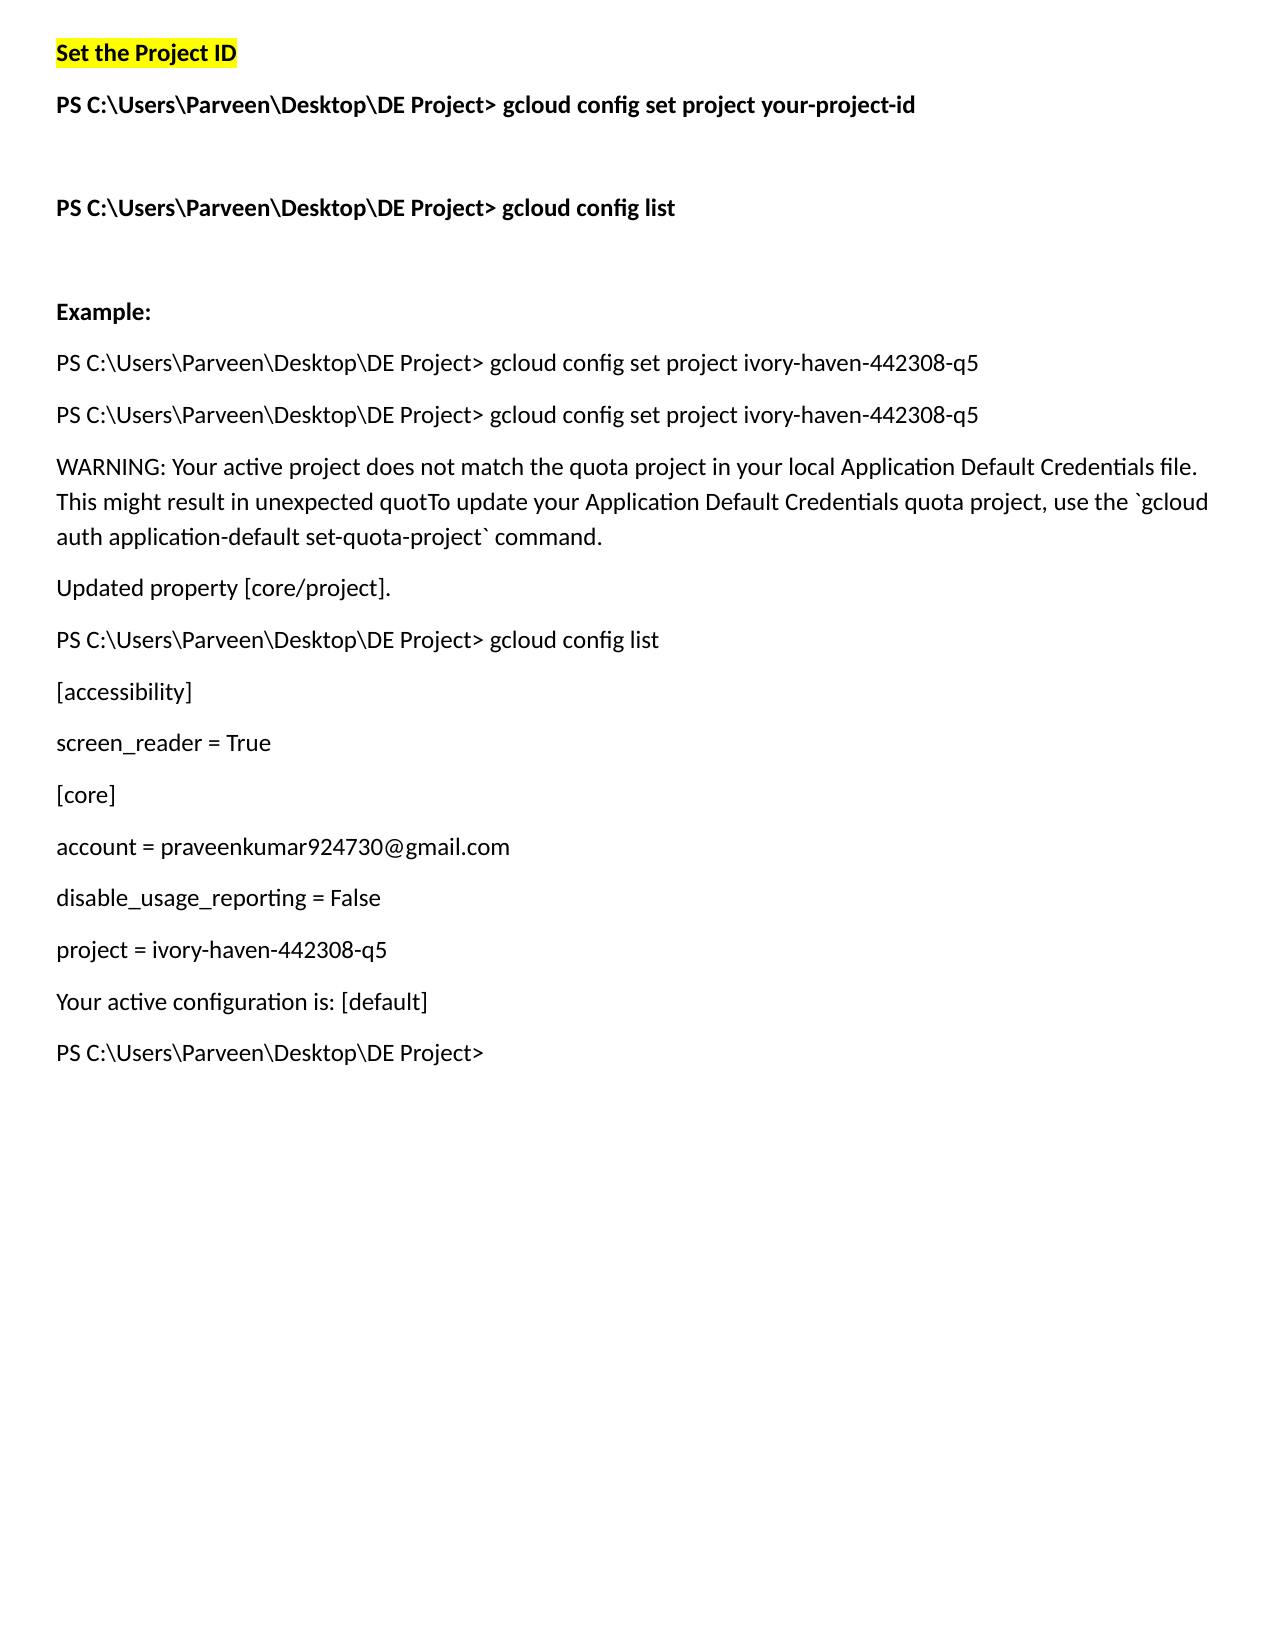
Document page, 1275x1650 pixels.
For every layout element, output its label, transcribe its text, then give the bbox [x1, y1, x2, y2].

text project = ivory-haven-442308-q5 [56, 934, 1228, 965]
text [accessibility] [56, 676, 1228, 706]
text Set the Project ID [56, 37, 1228, 68]
text Updated property [core/project]. [56, 572, 1228, 603]
text WARNING: Your active project does not match the quota project in your local Application Default Credentials file. This might result in unexpected quotTo update your Application Default Credentials quota project, use the `gcloud auth application-default set-quota-project` command. [56, 451, 1228, 551]
text disable_usage_reporting = False [56, 882, 1228, 913]
text PS C:\Users\Parveen\Desktop\DE Project> gcloud config set project your-project-id [56, 89, 1228, 120]
text PS C:\Users\Parveen\Desktop\DE Project> gcloud config list [56, 192, 1228, 223]
text PS C:\Users\Parveen\Desktop\DE Project> [56, 1037, 1228, 1068]
text PS C:\Users\Parveen\Desktop\DE Project> gcloud config set project ivory-haven-442308-q5 [56, 399, 1228, 430]
text screen_reader = True [56, 727, 1228, 758]
text PS C:\Users\Parveen\Desktop\DE Project> gcloud config list [56, 624, 1228, 655]
text [core] [56, 779, 1228, 810]
text Your active configuration is: [default] [56, 986, 1228, 1016]
text Example: [56, 296, 1228, 326]
text account = praveenkumar924730@gmail.com [56, 831, 1228, 861]
text PS C:\Users\Parveen\Desktop\DE Project> gcloud config set project ivory-haven-442308-q5 [56, 347, 1228, 378]
